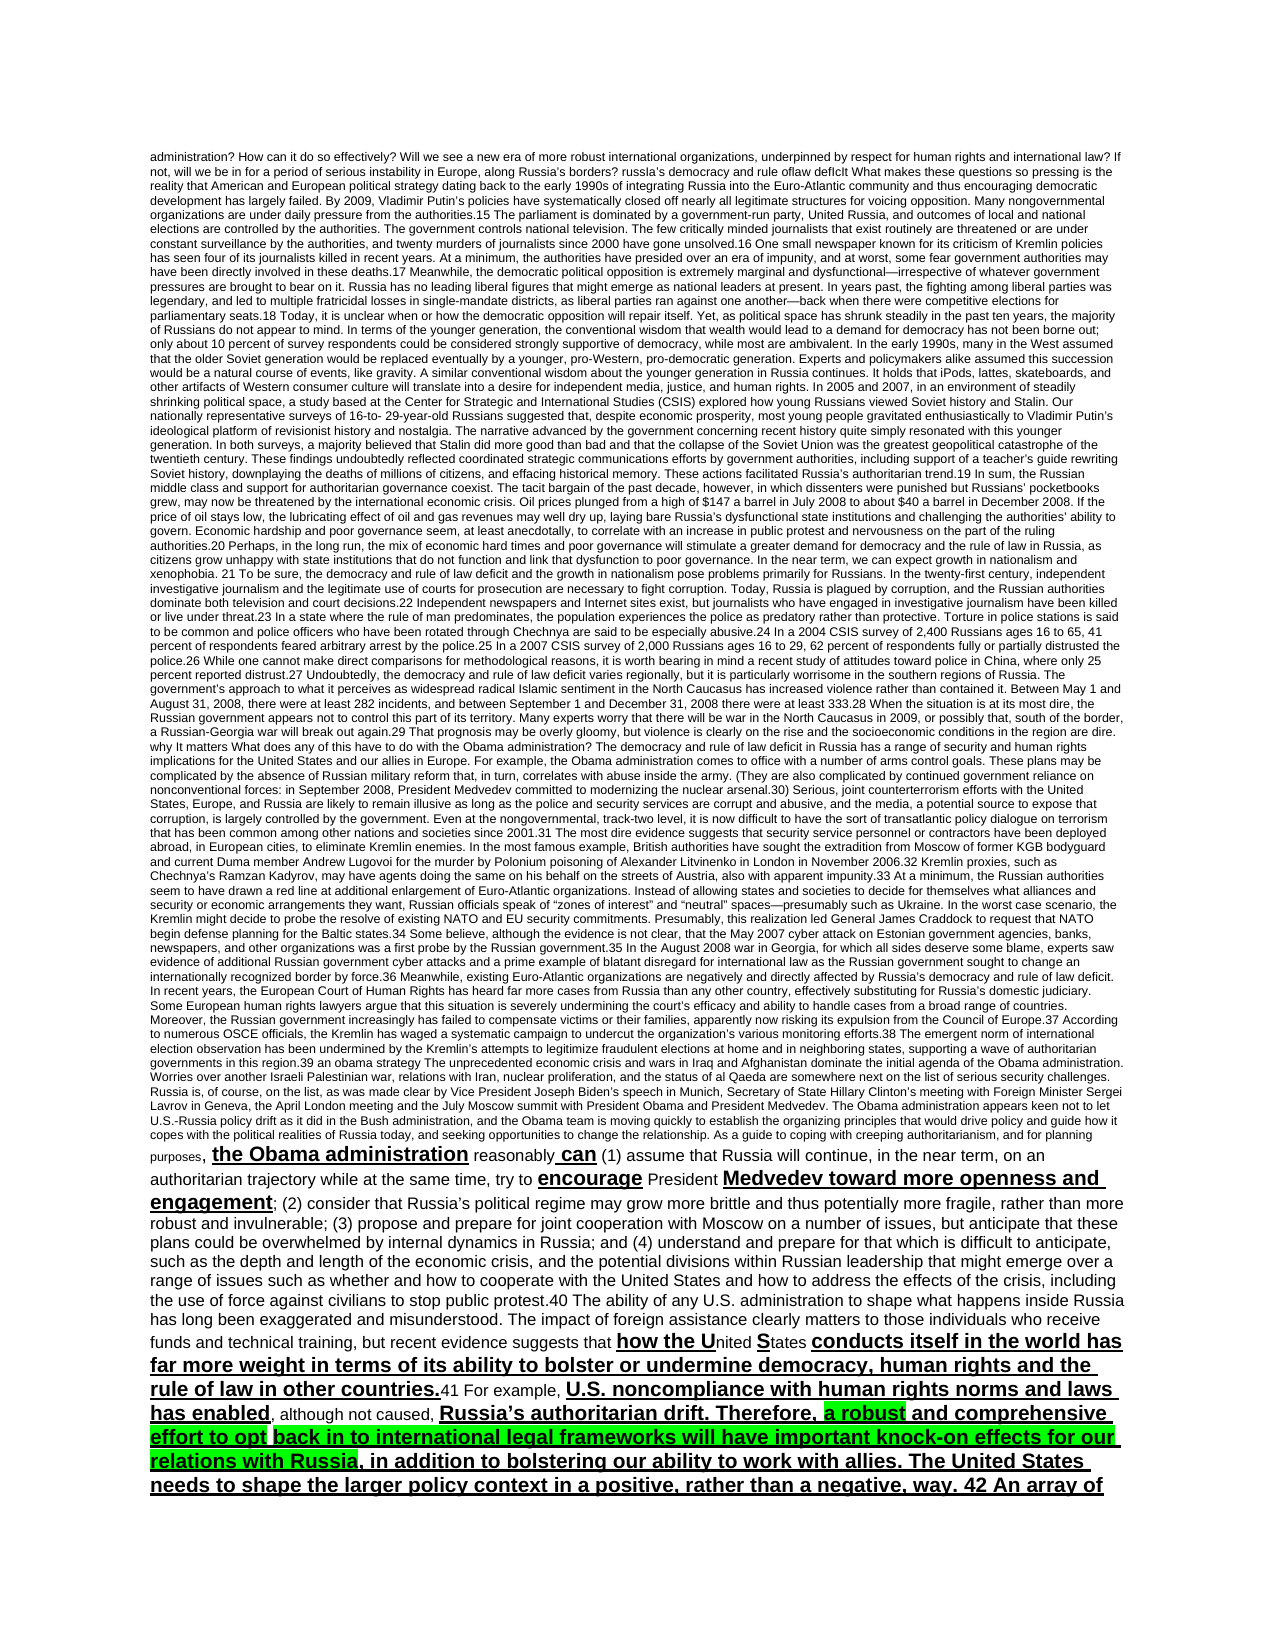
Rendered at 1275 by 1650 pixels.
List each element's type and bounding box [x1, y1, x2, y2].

text [150, 150, 1125, 1496]
